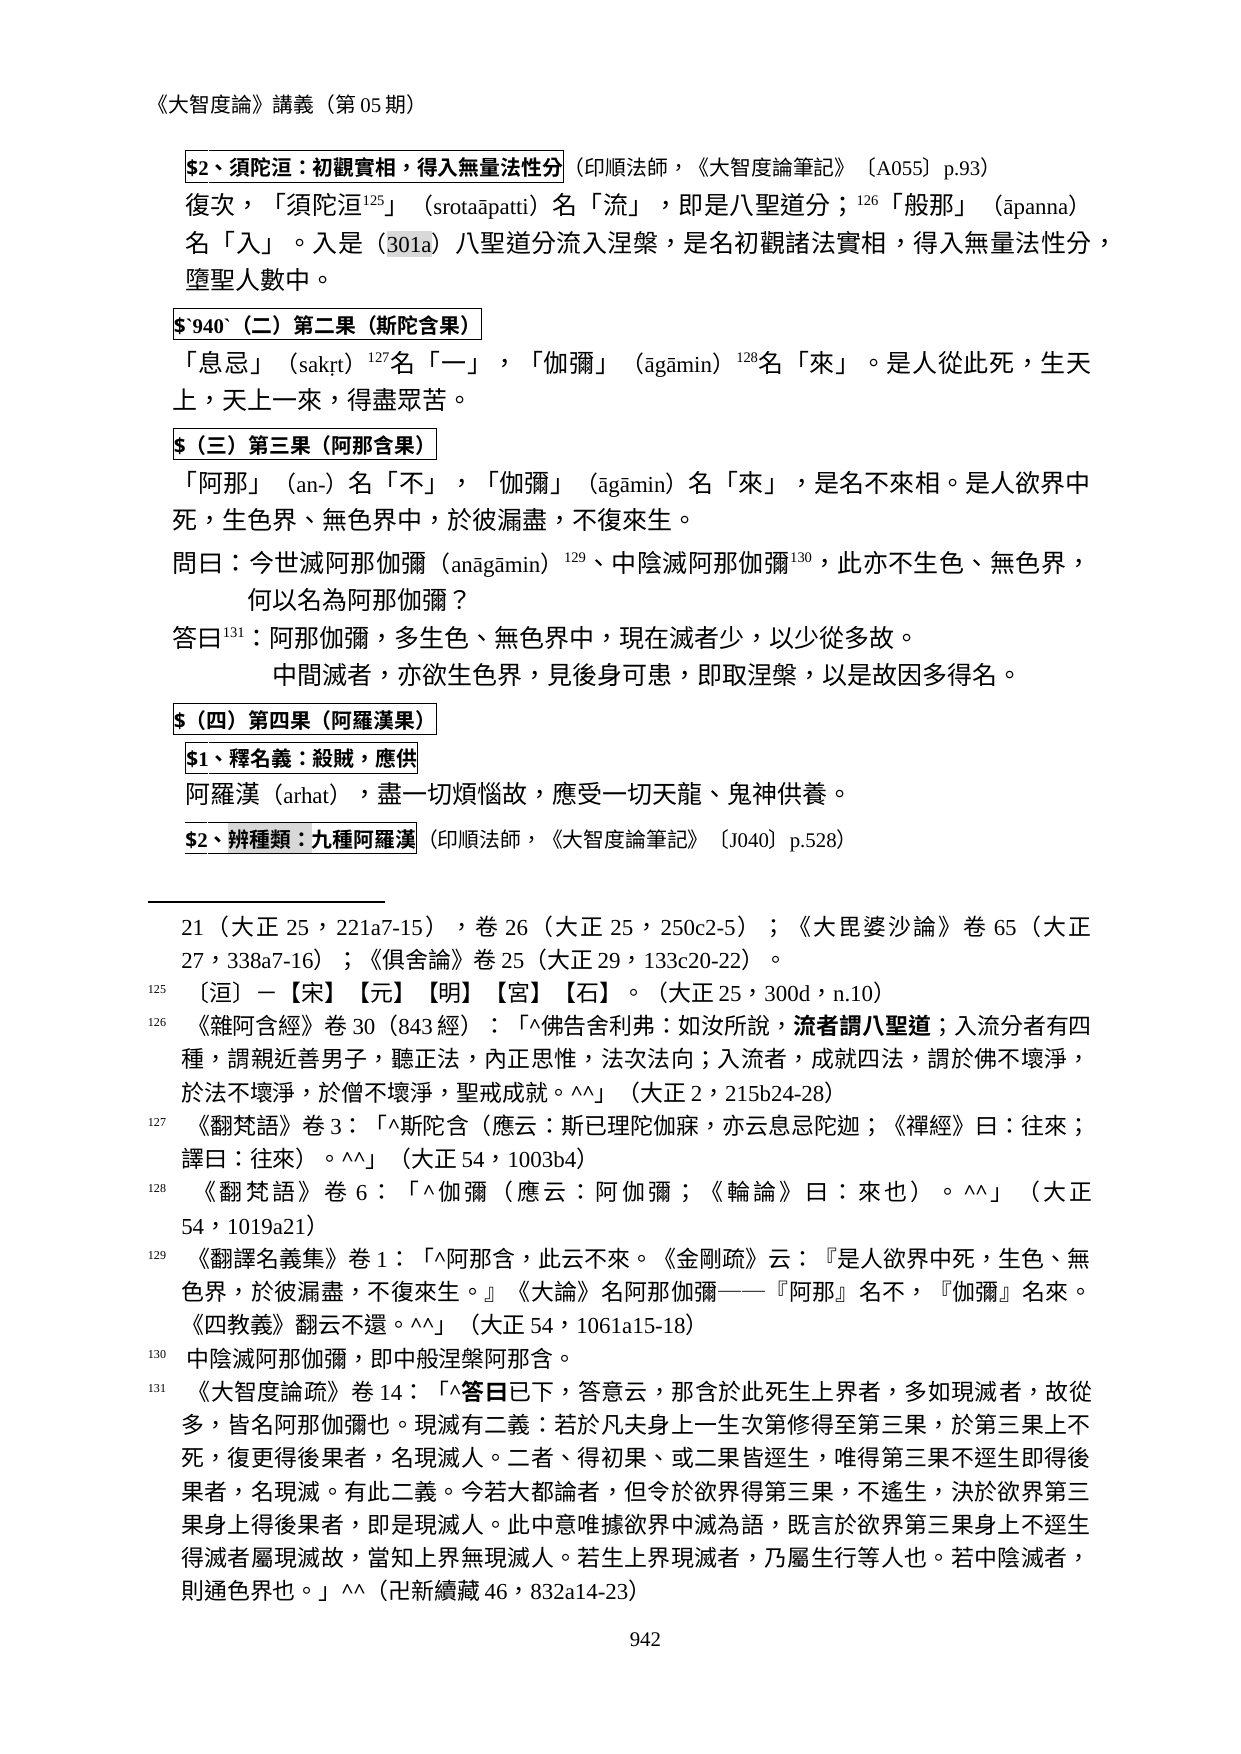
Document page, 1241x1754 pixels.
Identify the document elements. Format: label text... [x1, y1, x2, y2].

text 「阿那」（an-）名「不」，「伽彌」（āgāmin）名「來」，是名不來相。是人欲界中死，生色界、無色界中，於彼漏盡，不復來生。 [173, 463, 1092, 538]
text $2、辨種類：九種阿羅漢（印順法師，《大智度論筆記》〔J040〕p.528） [185, 819, 1092, 857]
text $（四）第四果（阿羅漢果） [173, 700, 1092, 738]
text 問曰：今世滅阿那伽彌（anāgāmin）、中陰滅阿那伽彌，此亦不生色、無色界，何以名為阿那伽彌？ [173, 543, 1092, 618]
text $1、釋名義：殺賊，應供 [185, 738, 1092, 774]
text $（三）第三果（阿那含果） [173, 425, 1092, 463]
text $`940`（二）第二果（斯陀含果） [173, 305, 1092, 343]
text 復次，「須陀洹」（srotaāpatti）名「流」，即是八聖道分；「般那」（āpanna）名「入」。入是（）八聖道分流入涅槃，是名初觀諸法實相，得入無量法性分，墮聖人數中。 [185, 185, 1092, 298]
text 中間滅者，亦欲生色界，見後身可患，即取涅槃，以是故因多得名。 [273, 655, 1092, 693]
text 「息忌」（sakṛt）名「一」，「伽彌」（āgāmin）名「來」。是人從此死，生天上，天上一來，得盡眾苦。 [173, 343, 1092, 418]
text $2、須陀洹：初觀實相，得入無量法性分（印順法師，《大智度論筆記》〔A055〕p.93） [185, 148, 1092, 185]
text 阿羅漢（arhat），盡一切煩惱故，應受一切天龍、鬼神供養。 [185, 774, 1092, 812]
text 答曰：阿那伽彌，多生色、無色界中，現在滅者少，以少從多故。 [173, 618, 1092, 655]
